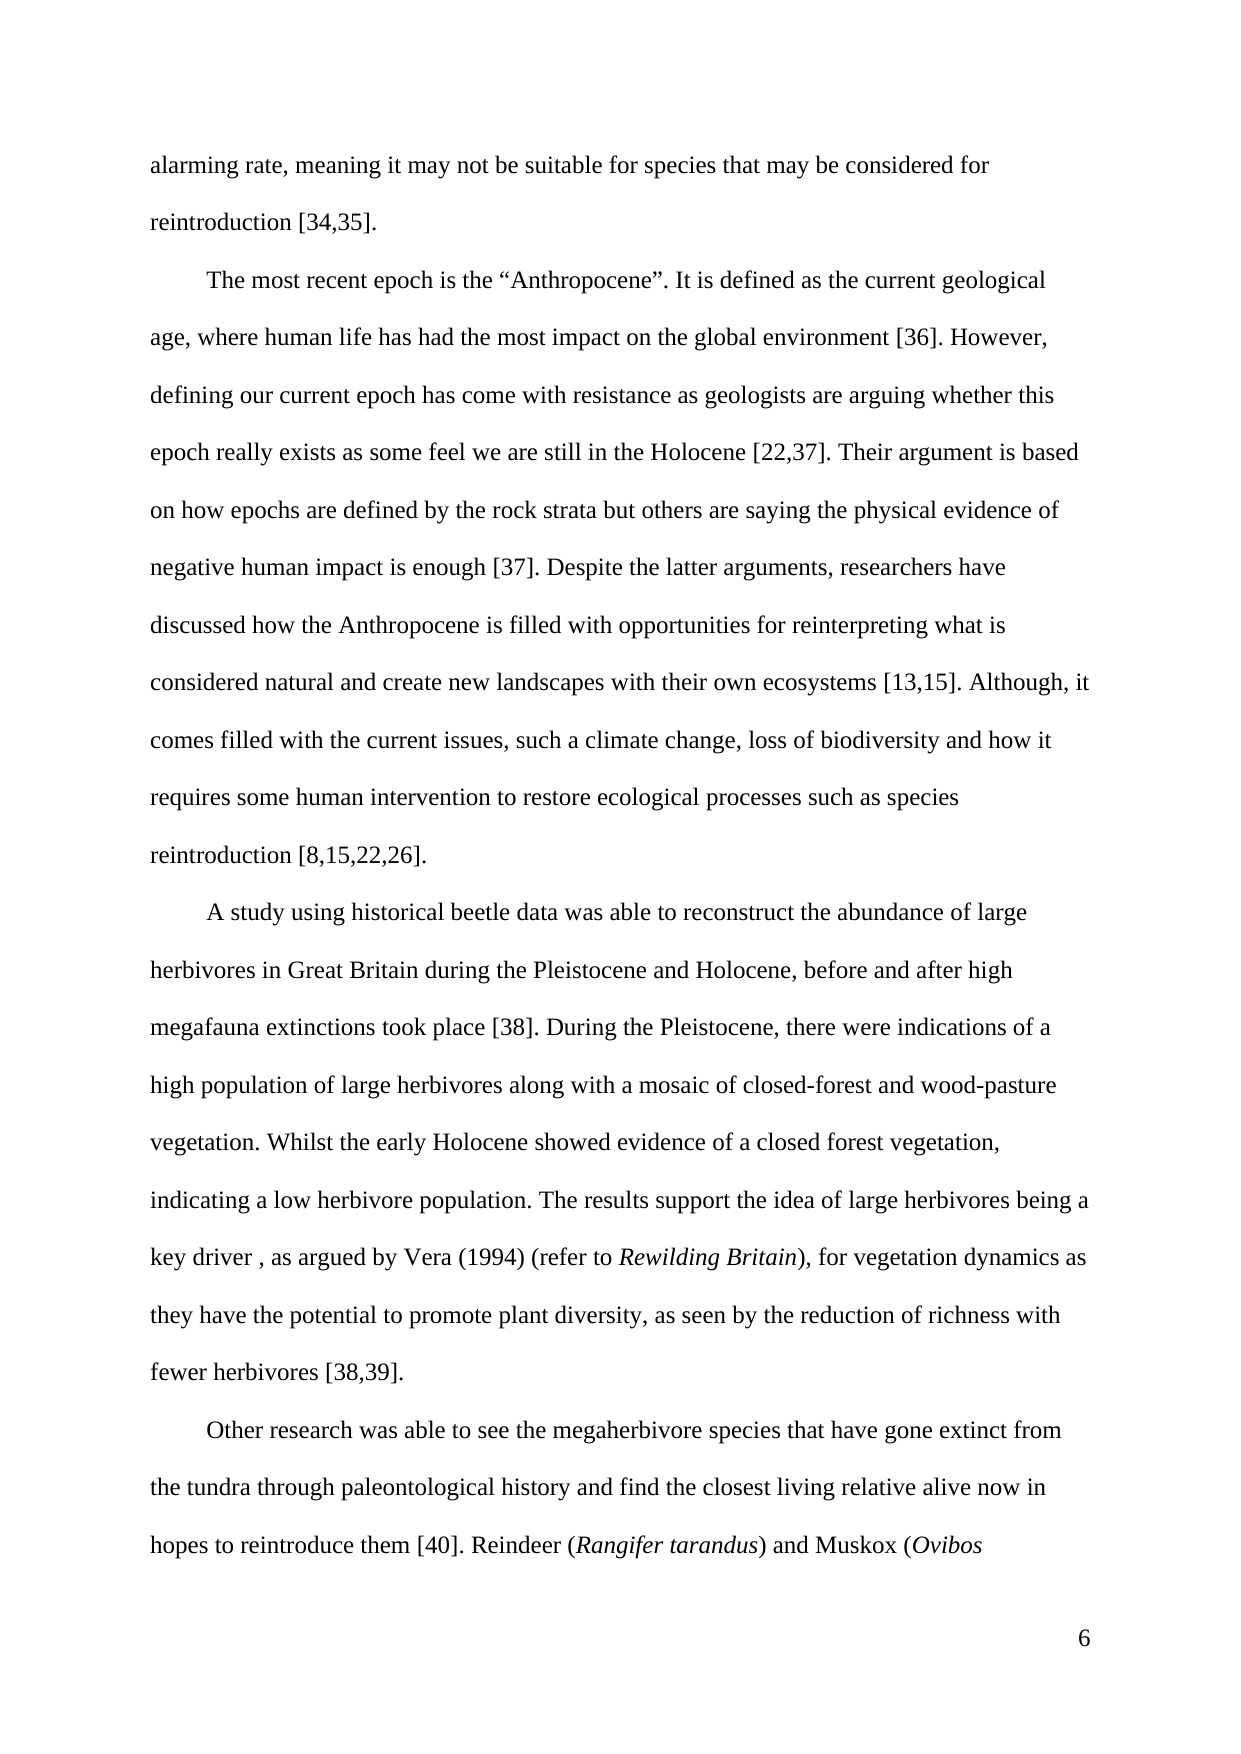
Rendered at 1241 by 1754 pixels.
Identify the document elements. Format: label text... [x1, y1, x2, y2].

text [150, 1415, 1090, 1559]
text The most recent epoch is the “Anthropocene”. It is defined as the current geological age, where human life has had the most impact on the global environment [36]. However, defining our current epoch has come with resistance as geologists are arguing whether this epoch really exists as some feel we are still in the Holocene [22,37]. Their argument is based on how epochs are defined by the rock strata but others are saying the physical evidence of negative human impact is enough [37]. Despite the latter arguments, researchers have discussed how the Anthropocene is filled with opportunities for reinterpreting what is considered natural and create new landscapes with their own ecosystems [13,15]. Although, it comes filled with the current issues, such a climate change, loss of biodiversity and how it requires some human intervention to restore ecological processes such as species reintroduction [8,15,22,26]. [150, 265, 1090, 869]
text A study using historical beetle data was able to reconstruct the abundance of large herbivores in Great Britain during the Pleistocene and Holocene, before and after high megafauna extinctions took place [38]. During the Pleistocene, there were indications of a high population of large herbivores along with a mosaic of closed-forest and wood-pasture vegetation. Whilst the early Holocene showed evidence of a closed forest vegetation, indicating a low herbivore population. The results support the idea of large herbivores being a key driver , as argued by Vera (1994) (refer to Rewilding Britain), for vegetation dynamics as they have the potential to promote plant diversity, as seen by the reduction of richness with fewer herbivores [38,39]. [150, 897, 1090, 1386]
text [150, 150, 1090, 236]
